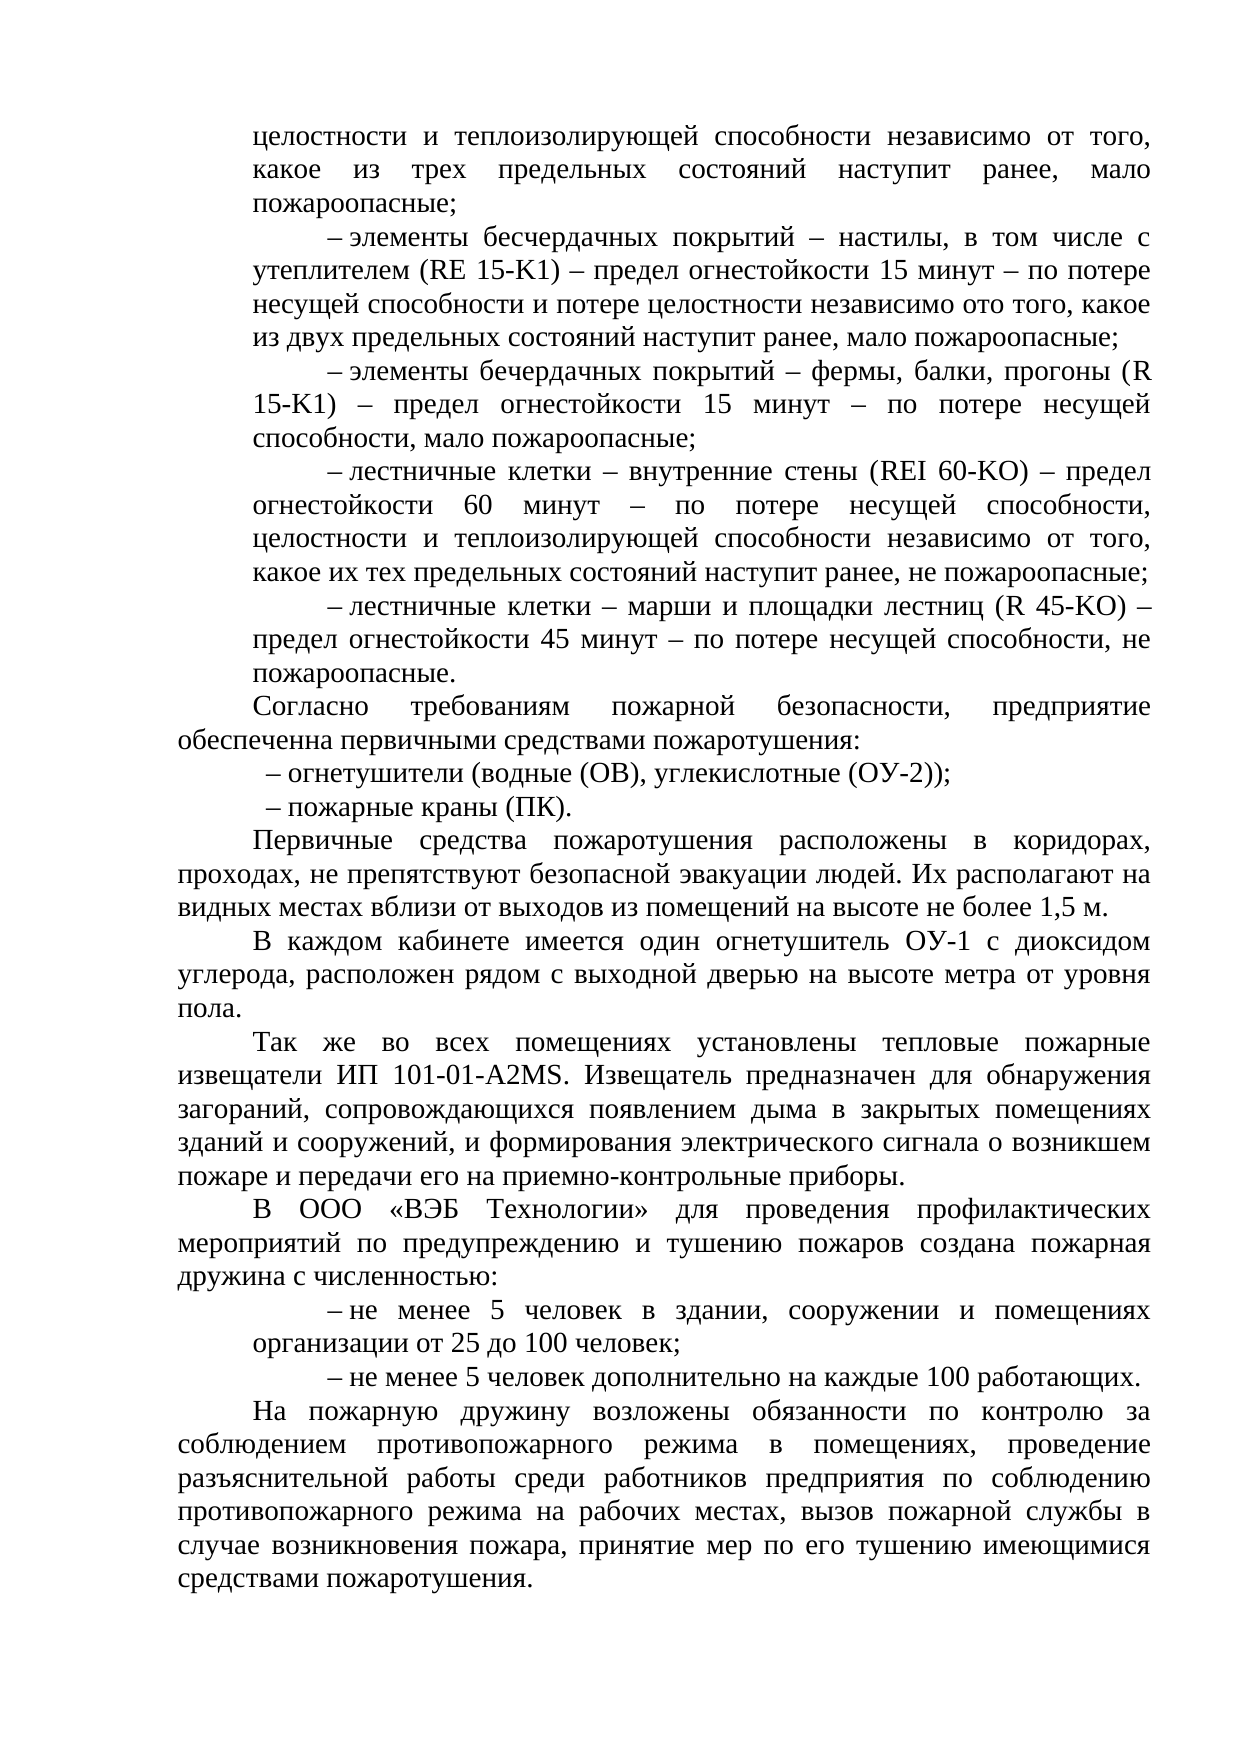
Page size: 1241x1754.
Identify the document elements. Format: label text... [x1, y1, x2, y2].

list пожарные краны (ПК). [266, 789, 1152, 822]
list элементы бесчердачных покрытий – настилы, в том числе с утеплителем (RE 15-K1) – предел огнестойкости 15 минут – по потере несущей способности и потере целостности независимо ото того, какое из двух предельных состояний наступит ранее, мало пожароопасные; [252, 219, 1152, 353]
list огнетушители (водные (ОВ), углекислотные (ОУ-2)); [266, 755, 1152, 789]
text В каждом кабинете имеется один огнетушитель ОУ-1 с диоксидом углерода, расположен рядом с выходной дверью на высоте метра от уровня пола. [177, 923, 1152, 1024]
text Первичные средства пожаротушения расположены в коридорах, проходах, не препятствуют безопасной эвакуации людей. Их располагают на видных местах вблизи от выходов из помещений на высоте не более 1,5 м. [177, 822, 1152, 923]
list не менее 5 человек в здании, сооружении и помещениях организации от 25 до 100 человек; [252, 1292, 1152, 1359]
text На пожарную дружину возложены обязанности по контролю за соблюдением противопожарного режима в помещениях, проведение разъяснительной работы среди работников предприятия по соблюдению противопожарного режима на рабочих местах, вызов пожарной службы в случае возникновения пожара, принятие мер по его тушению имеющимися средствами пожаротушения. [177, 1393, 1152, 1594]
list лестничные клетки – марши и площадки лестниц (R 45-KO) – предел огнестойкости 45 минут – по потере несущей способности, не пожароопасные. [252, 588, 1152, 688]
list лестничные клетки – внутренние стены (REI 60-KO) – предел огнестойкости 60 минут – по потере несущей способности, целостности и теплоизолирующей способности независимо от того, какое их тех предельных состояний наступит ранее, не пожароопасные; [252, 453, 1152, 588]
text В ООО «ВЭБ Технологии» для проведения профилактических мероприятий по предупреждению и тушению пожаров создана пожарная дружина с численностью: [177, 1191, 1152, 1292]
list элементы бечердачных покрытий – фермы, балки, прогоны (R 15-K1) – предел огнестойкости 15 минут – по потере несущей способности, мало пожароопасные; [252, 353, 1152, 453]
text Согласно требованиям пожарной безопасности, предприятие обеспеченна первичными средствами пожаротушения: [177, 688, 1152, 755]
list не менее 5 человек дополнительно на каждые 100 работающих. [252, 1359, 1152, 1393]
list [252, 118, 1152, 219]
text Так же во всех помещениях установлены тепловые пожарные извещатели ИП 101-01-A2MS. Извещатель предназначен для обнаружения загораний, сопровождающихся появлением дыма в закрытых помещениях зданий и сооружений, и формирования электрического сигнала о возникшем пожаре и передачи его на приемно-контрольные приборы. [177, 1024, 1152, 1191]
